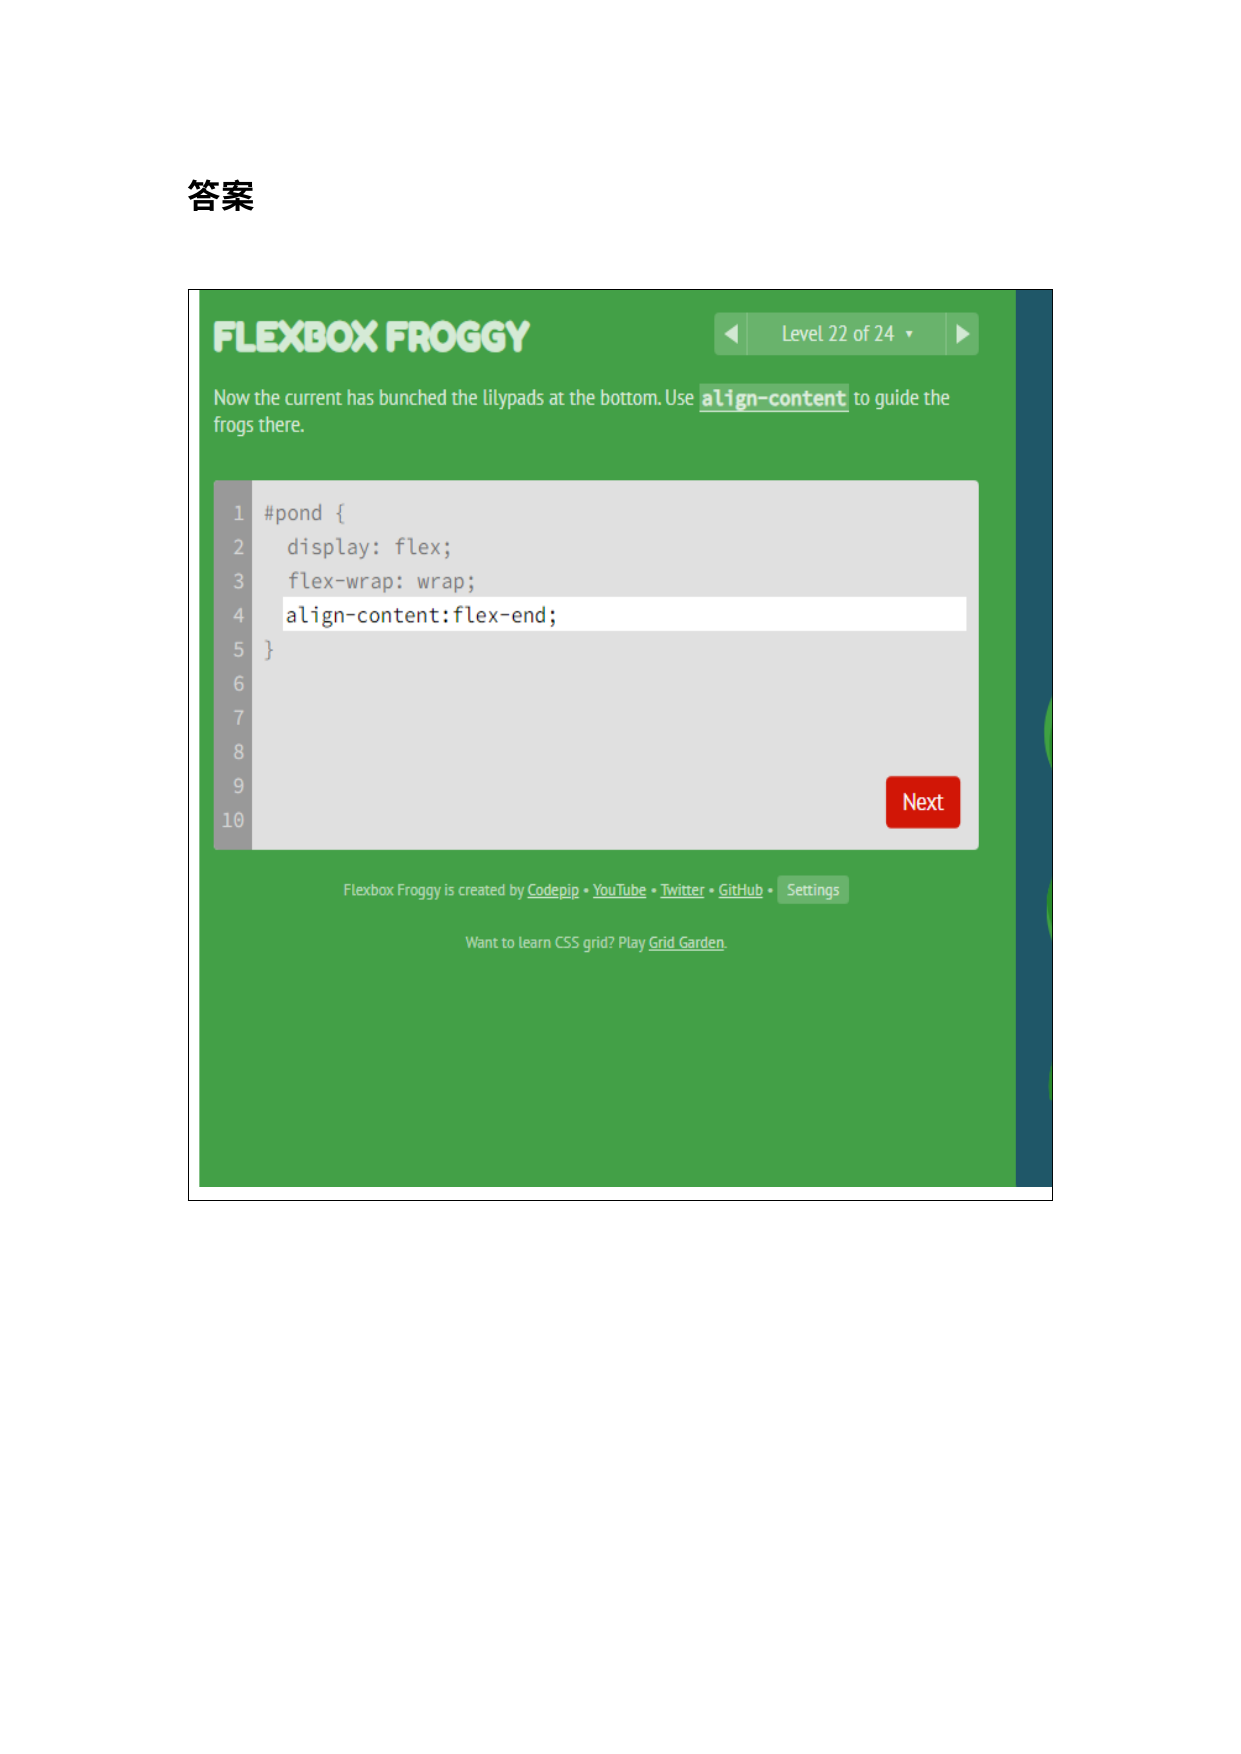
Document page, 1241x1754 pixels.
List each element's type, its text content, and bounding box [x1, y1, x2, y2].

subtitle 答案 [187, 162, 1053, 227]
picture [199, 290, 1053, 1187]
table_header [189, 290, 1052, 1200]
